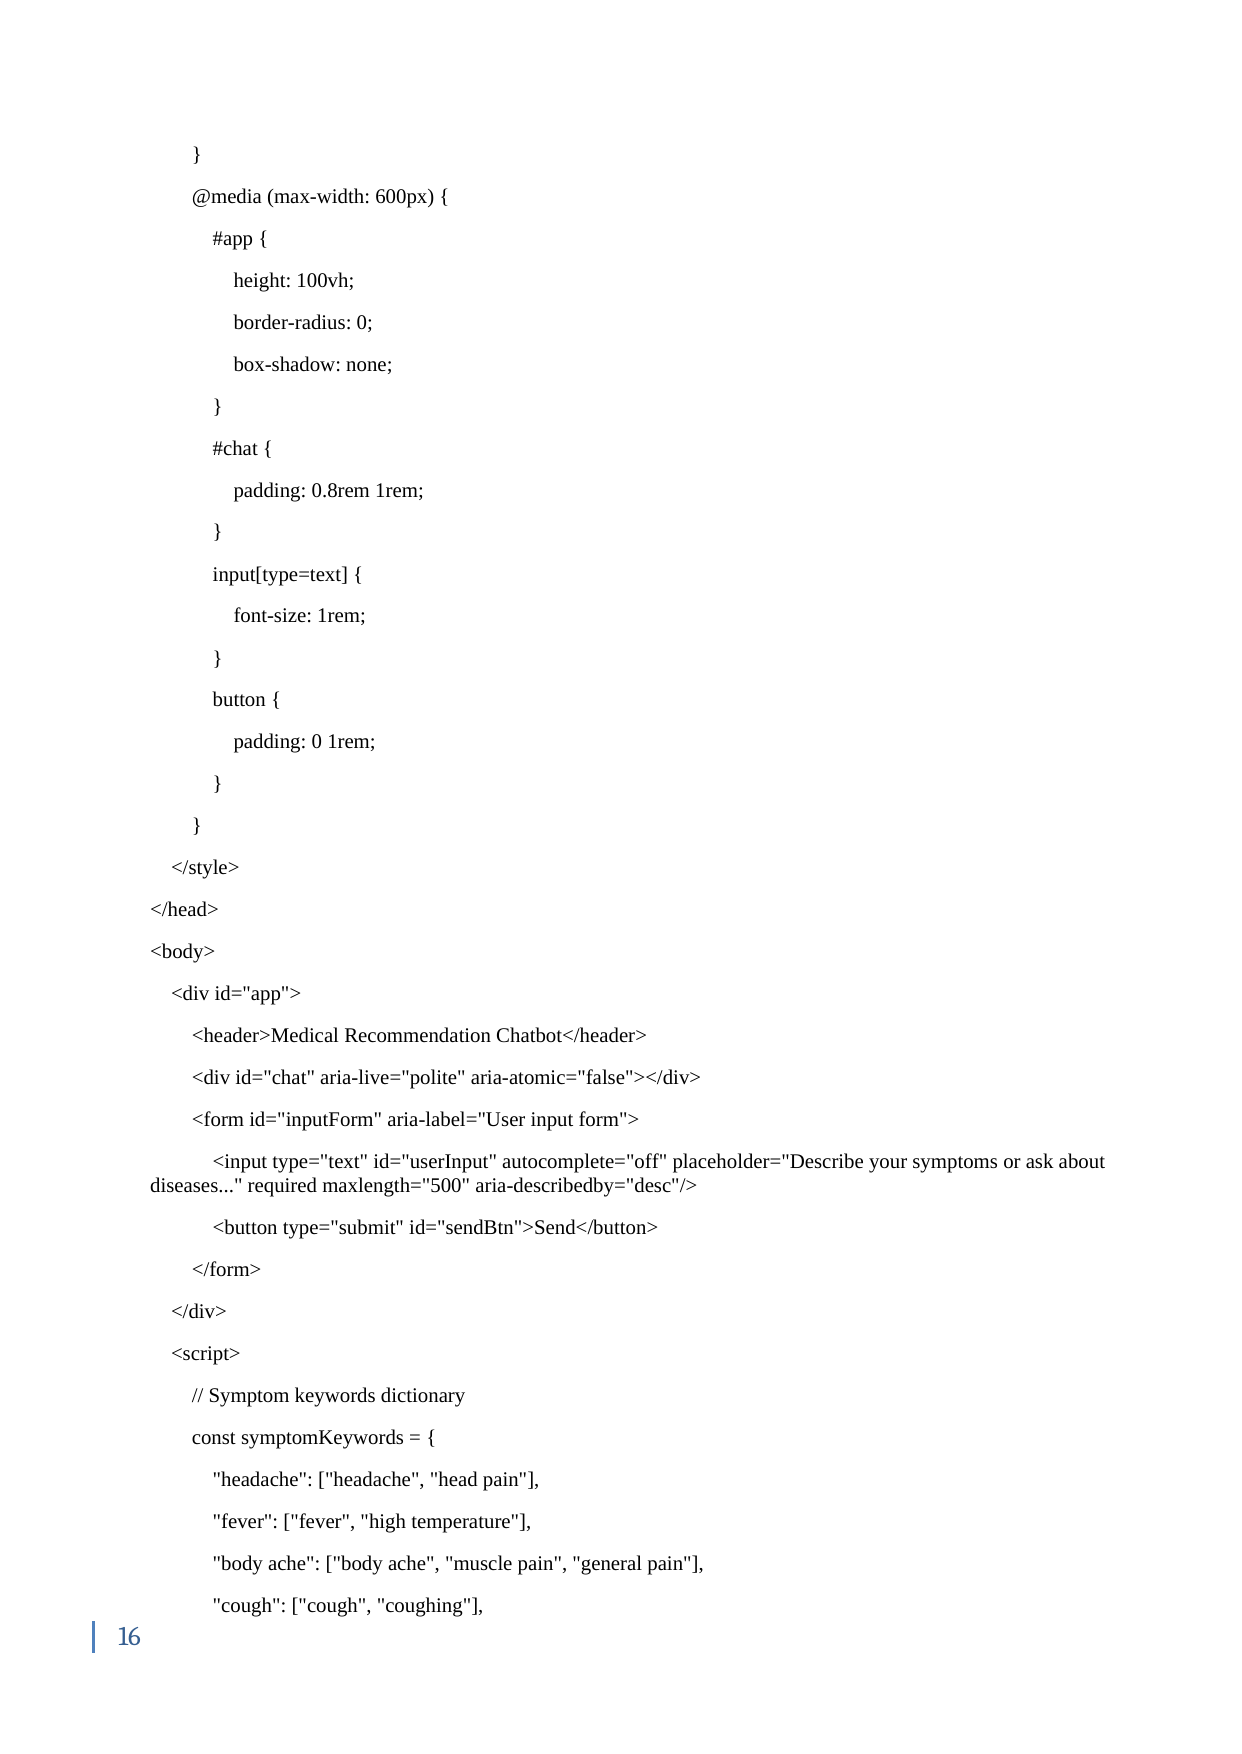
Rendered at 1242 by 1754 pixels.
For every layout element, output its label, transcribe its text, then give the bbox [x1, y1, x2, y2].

text </head> [150, 897, 1168, 921]
text "cough": ["cough", "coughing"], [150, 1593, 1168, 1617]
text height: 100vh; [150, 268, 1168, 292]
text } [150, 813, 1168, 837]
text </div> [150, 1299, 1168, 1323]
text <div id="app"> [150, 981, 1168, 1005]
text } [150, 393, 1168, 418]
text const symptomKeywords = { [150, 1425, 1168, 1449]
text } [150, 519, 1168, 543]
text border-radius: 0; [150, 309, 1168, 334]
text } [150, 771, 1168, 795]
text // Symptom keywords dictionary [150, 1383, 1168, 1407]
text #chat { [150, 436, 1168, 459]
text "headache": ["headache", "head pain"], [150, 1467, 1168, 1491]
text } [150, 645, 1168, 669]
text <div id="chat" aria-live="polite" aria-atomic="false"></div> [150, 1065, 1168, 1089]
text <button type="submit" id="sendBtn">Send</button> [150, 1215, 1168, 1239]
text input[type=text] { [150, 561, 1168, 586]
text <form id="inputForm" aria-label="User input form"> [150, 1107, 1168, 1131]
text "fever": ["fever", "high temperature"], [150, 1509, 1168, 1533]
text </form> [150, 1257, 1168, 1281]
text <body> [150, 939, 1168, 963]
text #app { [150, 226, 1168, 250]
text font-size: 1rem; [150, 603, 1168, 627]
text "body ache": ["body ache", "muscle pain", "general pain"], [150, 1551, 1168, 1575]
text @media (max-width: 600px) { [150, 184, 1168, 208]
text button { [150, 687, 1168, 711]
text } [150, 142, 1168, 166]
text </style> [150, 855, 1168, 879]
text padding: 0.8rem 1rem; [150, 477, 1168, 502]
text <script> [150, 1341, 1168, 1365]
text padding: 0 1rem; [150, 729, 1168, 753]
text <input type="text" id="userInput" autocomplete="off" placeholder="Describe your symptoms or ask about diseases..." required maxlength="500" aria-describedby="desc"/> [150, 1149, 1168, 1197]
text box-shadow: none; [150, 352, 1168, 376]
text <header>Medical Recommendation Chatbot</header> [150, 1023, 1168, 1047]
